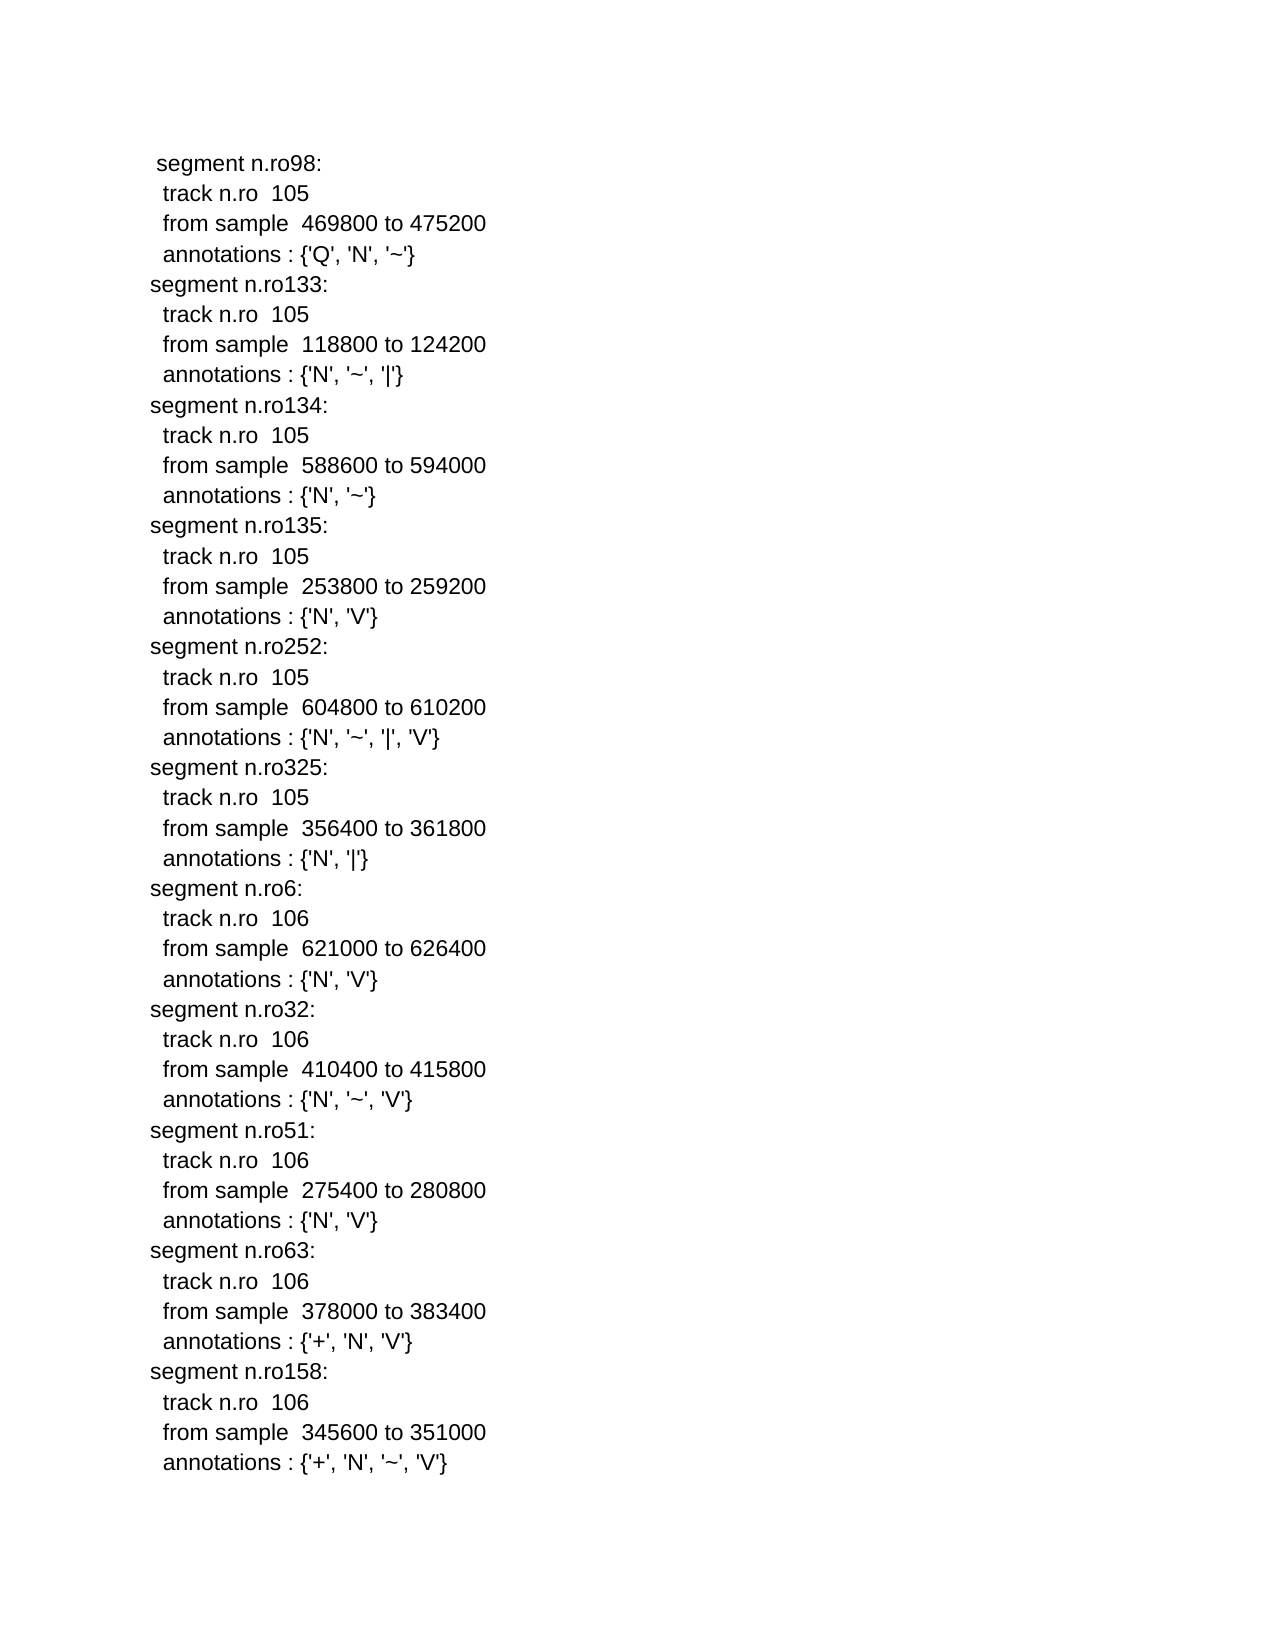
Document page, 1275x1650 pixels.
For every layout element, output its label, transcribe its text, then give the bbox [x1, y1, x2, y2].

text track n.ro 106 [150, 1147, 1125, 1173]
text segment n.ro134: [150, 392, 1125, 418]
text from sample 469800 to 475200 [150, 210, 1125, 237]
text segment n.ro135: [150, 512, 1125, 539]
text track n.ro 105 [150, 301, 1125, 327]
text track n.ro 106 [150, 1388, 1125, 1415]
text from sample 621000 to 626400 [150, 935, 1125, 962]
text from sample 345600 to 351000 [150, 1419, 1125, 1445]
text segment n.ro32: [150, 996, 1125, 1022]
text track n.ro 106 [150, 1268, 1125, 1294]
text track n.ro 105 [150, 784, 1125, 811]
text annotations : {'Q', 'N', '~'} [150, 241, 1125, 267]
text track n.ro 105 [150, 663, 1125, 690]
text segment n.ro158: [150, 1358, 1125, 1385]
text segment n.ro133: [150, 271, 1125, 297]
text annotations : {'N', '~', '|'} [150, 361, 1125, 388]
text track n.ro 105 [150, 422, 1125, 448]
text annotations : {'N', 'V'} [150, 1207, 1125, 1234]
text annotations : {'+', 'N', '~', 'V'} [150, 1449, 1125, 1475]
text from sample 378000 to 383400 [150, 1298, 1125, 1324]
text from sample 410400 to 415800 [150, 1056, 1125, 1083]
text from sample 604800 to 610200 [150, 694, 1125, 720]
text annotations : {'N', '~', '|', 'V'} [150, 724, 1125, 750]
text annotations : {'N', 'V'} [150, 966, 1125, 992]
text annotations : {'N', '|'} [150, 845, 1125, 871]
text segment n.ro63: [150, 1237, 1125, 1264]
text segment n.ro98: [150, 150, 1125, 176]
text segment n.ro51: [150, 1117, 1125, 1143]
text annotations : {'N', 'V'} [150, 603, 1125, 629]
text from sample 356400 to 361800 [150, 814, 1125, 841]
text segment n.ro252: [150, 633, 1125, 660]
text track n.ro 106 [150, 905, 1125, 932]
text annotations : {'N', '~', 'V'} [150, 1086, 1125, 1113]
text annotations : {'+', 'N', 'V'} [150, 1328, 1125, 1354]
text from sample 588600 to 594000 [150, 452, 1125, 478]
text segment n.ro325: [150, 754, 1125, 781]
text track n.ro 105 [150, 180, 1125, 207]
text annotations : {'N', '~'} [150, 482, 1125, 509]
text segment n.ro6: [150, 875, 1125, 901]
text from sample 118800 to 124200 [150, 331, 1125, 358]
text from sample 275400 to 280800 [150, 1177, 1125, 1203]
text track n.ro 106 [150, 1026, 1125, 1052]
text track n.ro 105 [150, 543, 1125, 569]
text from sample 253800 to 259200 [150, 573, 1125, 599]
